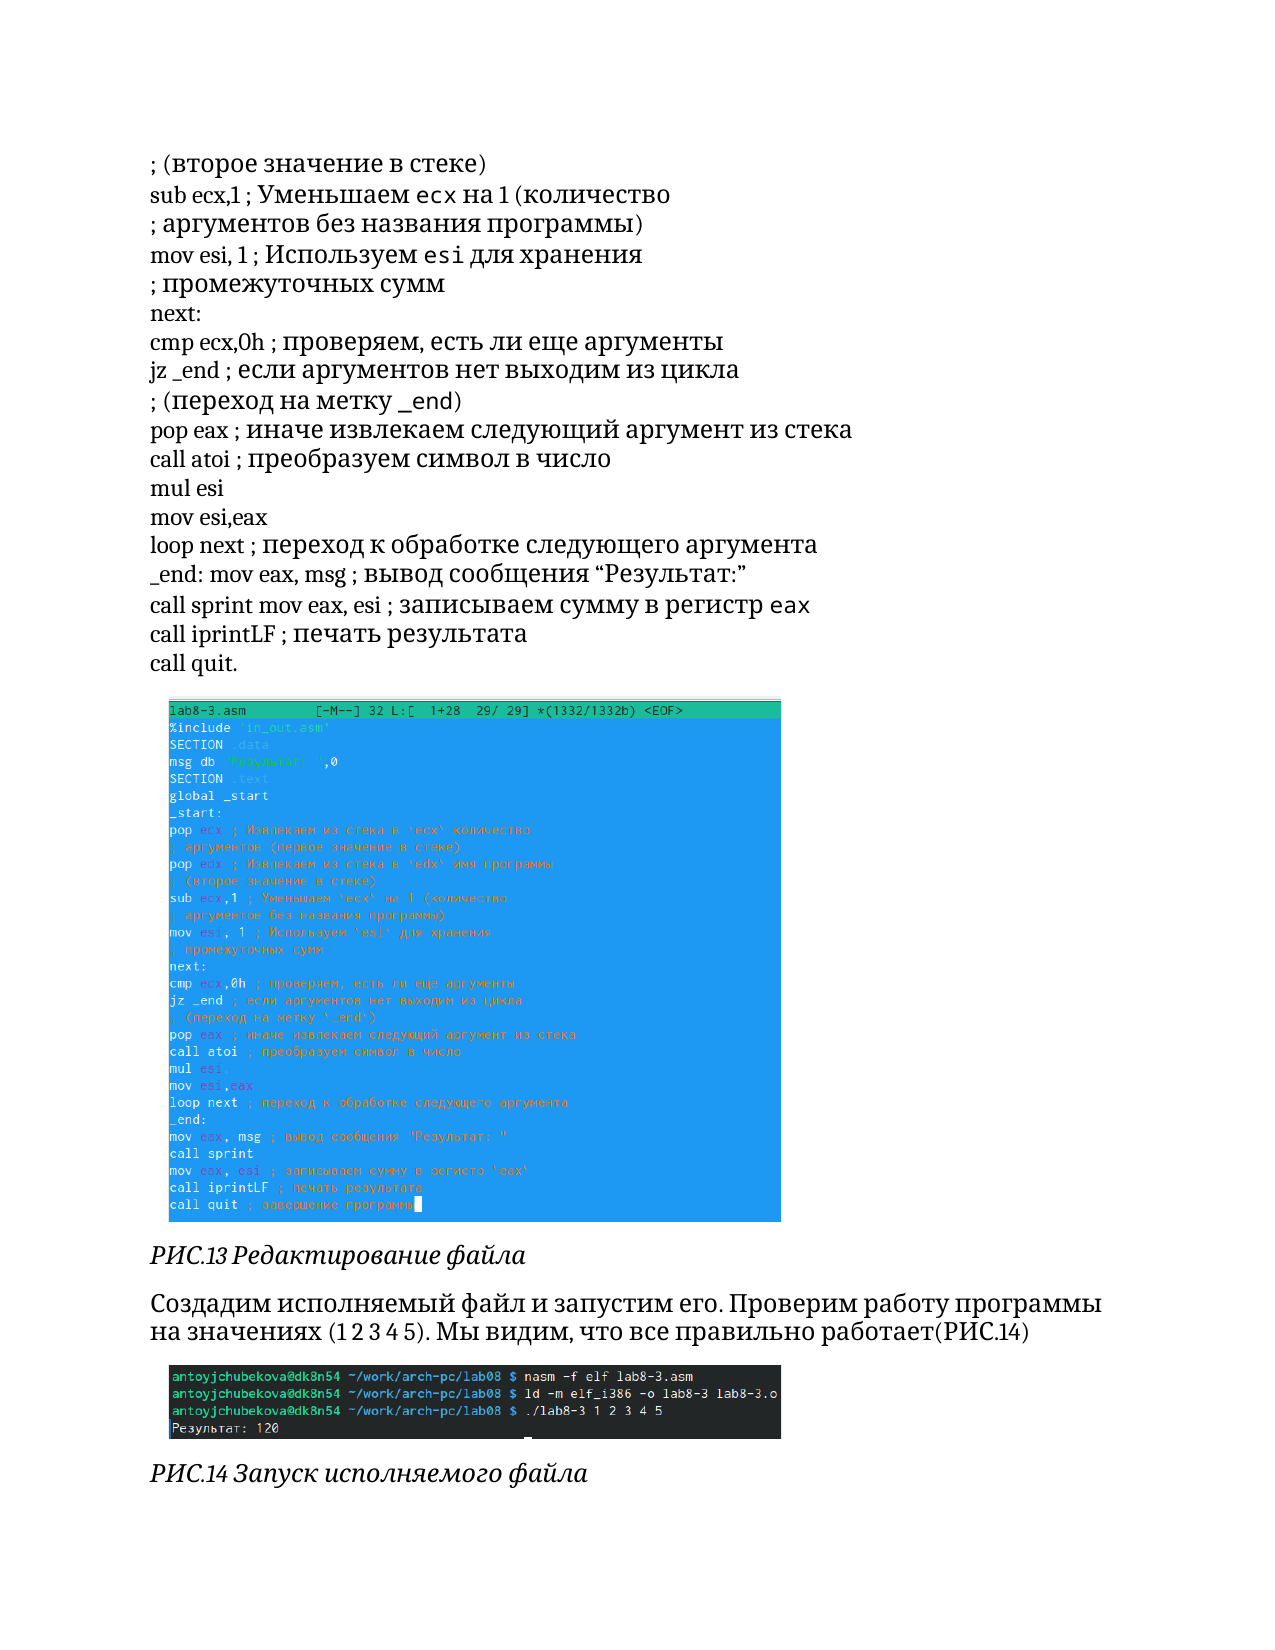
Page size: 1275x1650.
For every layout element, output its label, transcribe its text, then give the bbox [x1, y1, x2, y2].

picture [168, 696, 782, 1222]
text Создадим исполняемый файл и запустим его. Проверим работу программы на значениях (1 2 3 4 5). Мы видим, что все правильно работает(РИС.14) [150, 1289, 1125, 1347]
picture [168, 1365, 782, 1439]
text РИС.14 Запуск исполняемого файла [150, 1460, 1125, 1488]
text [150, 150, 1125, 677]
text РИС.13 Редактирование файла [150, 1242, 1125, 1271]
